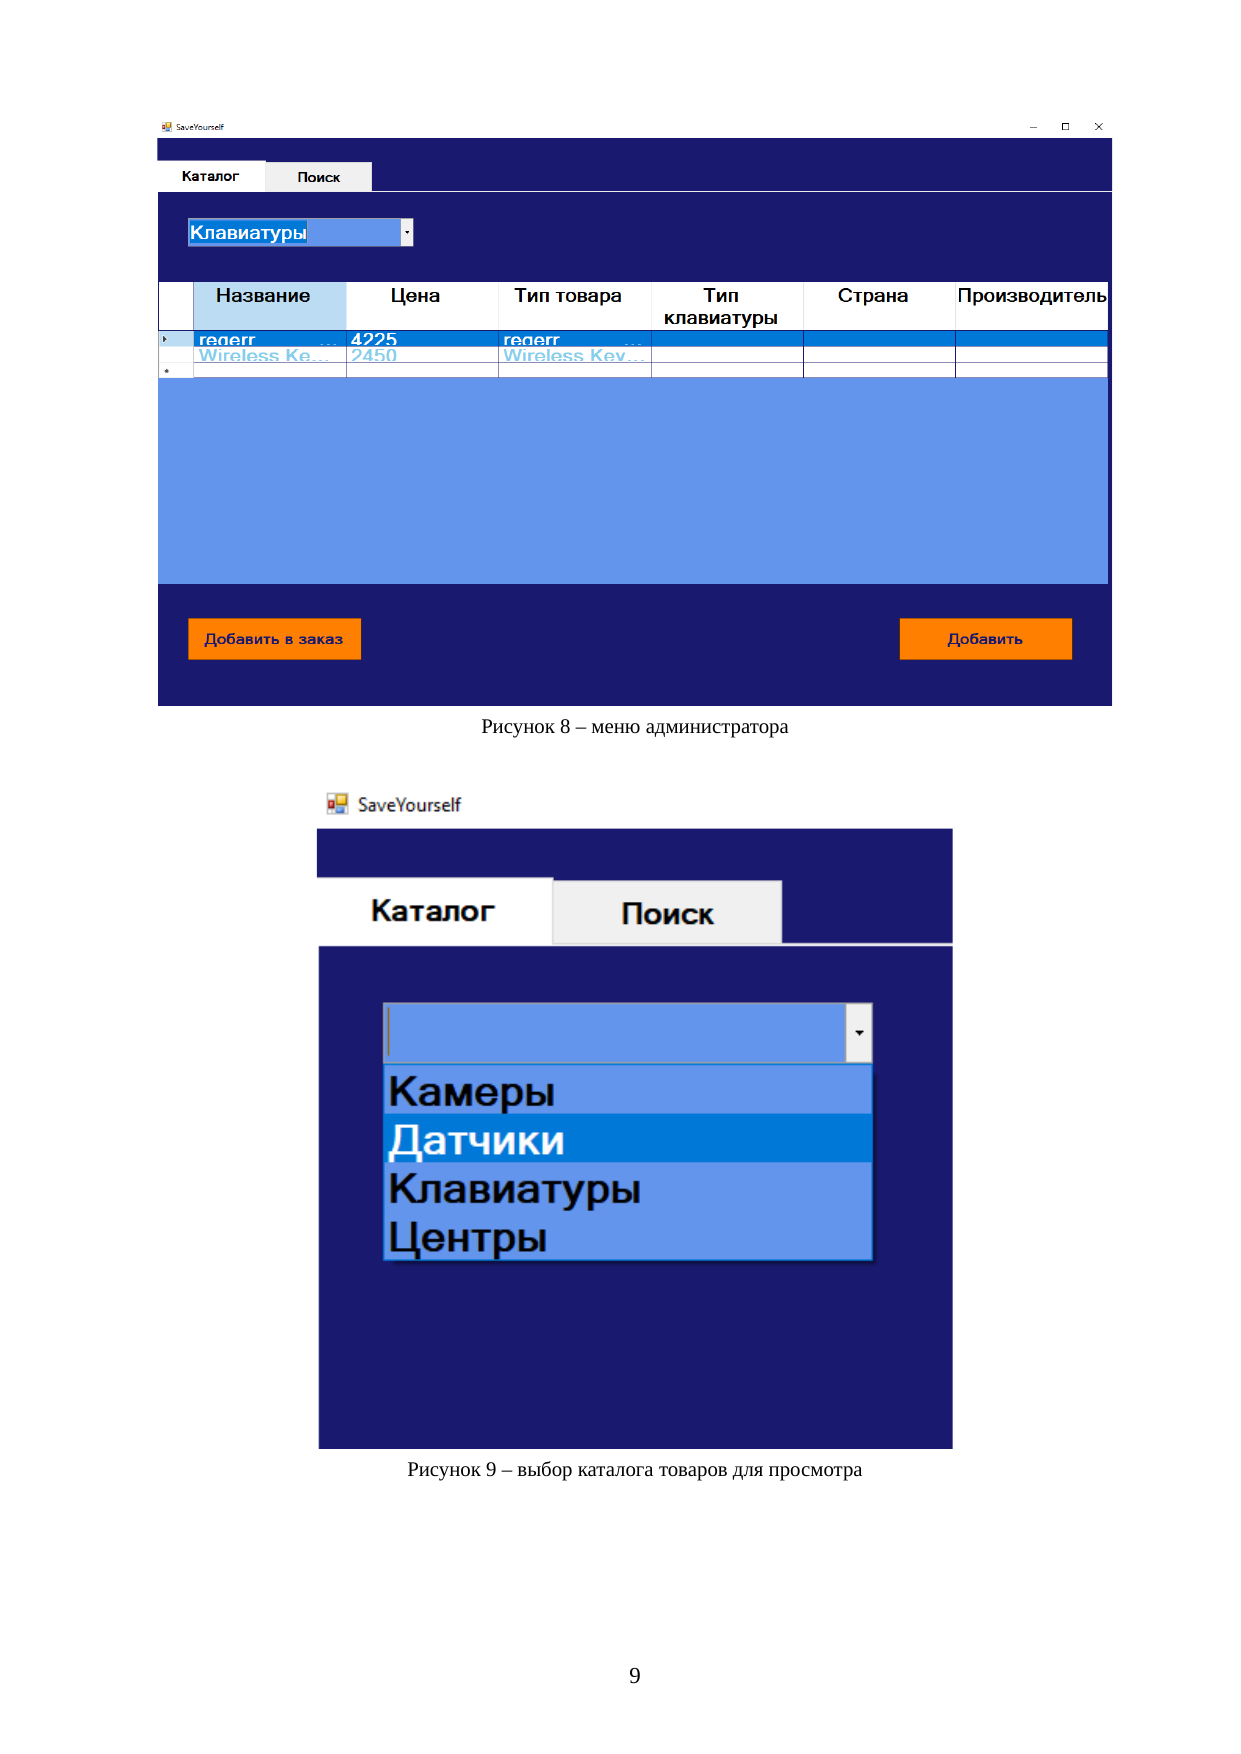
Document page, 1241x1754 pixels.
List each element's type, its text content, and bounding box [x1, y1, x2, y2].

text Рисунок 9 – выбор каталога товаров для просмотра [118, 1457, 1152, 1481]
picture [316, 783, 953, 1449]
picture [157, 117, 1113, 706]
text Рисунок 8 – меню администратора [118, 714, 1152, 738]
